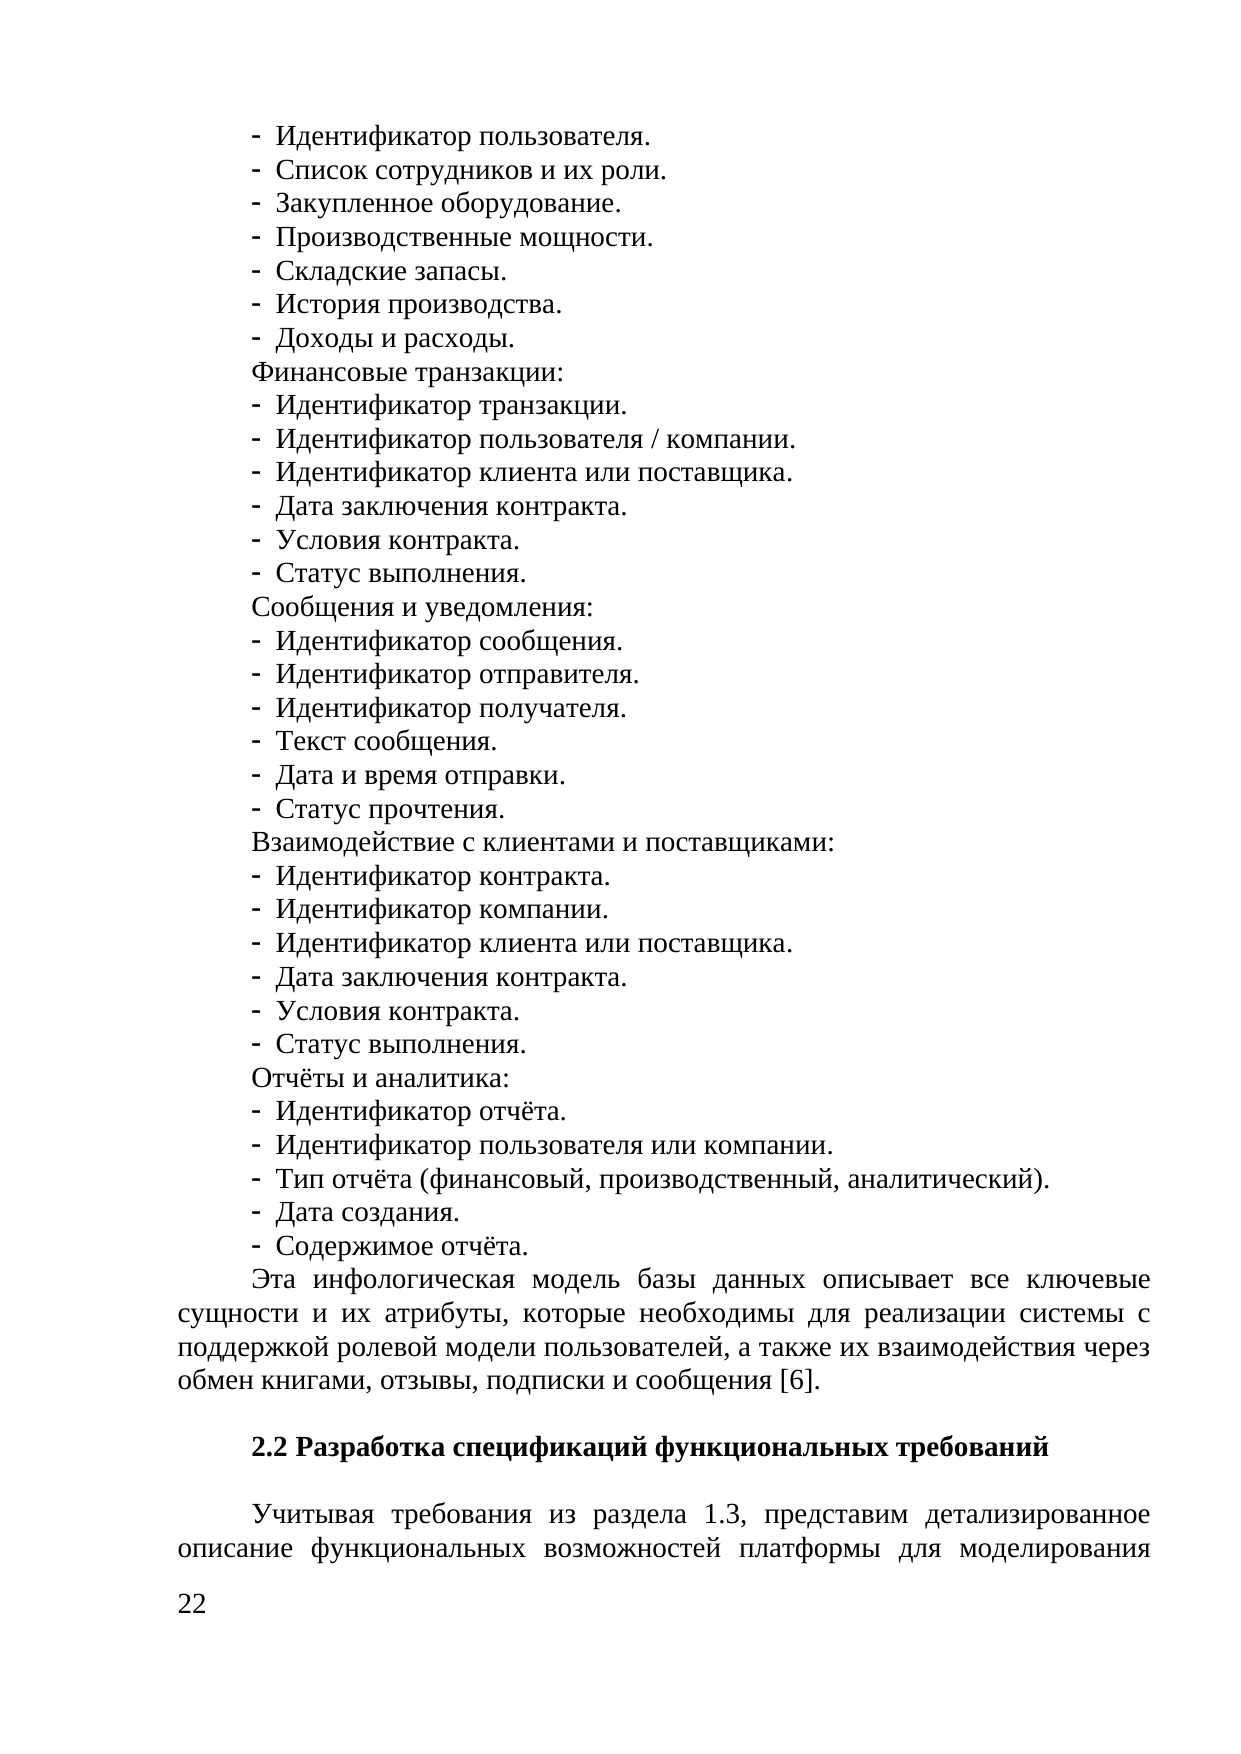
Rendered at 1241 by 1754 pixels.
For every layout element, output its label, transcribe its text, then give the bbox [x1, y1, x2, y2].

text Отчёты и аналитика: [177, 1060, 1152, 1093]
text Дата заключения контракта. [177, 488, 1152, 522]
text Идентификатор пользователя. [177, 118, 1152, 152]
text Идентификатор пользователя или компании. [177, 1127, 1152, 1161]
text Статус прочтения. [177, 791, 1152, 824]
text Производственные мощности. [177, 219, 1152, 253]
text Доходы и расходы. [177, 320, 1152, 354]
text Тип отчёта (финансовый, производственный, аналитический). [177, 1161, 1152, 1194]
text Идентификатор клиента или поставщика. [177, 925, 1152, 959]
text Список сотрудников и их роли. [177, 152, 1152, 185]
text Содержимое отчёта. [177, 1228, 1152, 1262]
text Складские запасы. [177, 253, 1152, 286]
text Дата создания. [177, 1194, 1152, 1228]
text Статус выполнения. [177, 555, 1152, 589]
text История производства. [177, 286, 1152, 320]
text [177, 1496, 1152, 1563]
text Идентификатор сообщения. [177, 623, 1152, 656]
text Идентификатор отправителя. [177, 656, 1152, 690]
text Идентификатор получателя. [177, 690, 1152, 723]
text Эта инфологическая модель базы данных описывает все ключевые сущности и их атрибуты, которые необходимы для реализации системы с поддержкой ролевой модели пользователей, а также их взаимодействия через обмен книгами, отзывы, подписки и сообщения [6]. [177, 1262, 1152, 1396]
text Дата заключения контракта. [177, 959, 1152, 993]
text Статус выполнения. [177, 1026, 1152, 1060]
text Сообщения и уведомления: [177, 589, 1152, 623]
text Взаимодействие с клиентами и поставщиками: [177, 824, 1152, 858]
text Условия контракта. [177, 522, 1152, 555]
text Текст сообщения. [177, 723, 1152, 757]
text Условия контракта. [177, 993, 1152, 1026]
text Идентификатор контракта. [177, 858, 1152, 892]
title Разработка спецификаций функциональных требований [251, 1429, 1152, 1463]
text Идентификатор компании. [177, 892, 1152, 925]
text Идентификатор клиента или поставщика. [177, 454, 1152, 488]
text Идентификатор транзакции. [177, 387, 1152, 421]
text Идентификатор отчёта. [177, 1093, 1152, 1127]
text Финансовые транзакции: [177, 354, 1152, 387]
text Идентификатор пользователя / компании. [177, 421, 1152, 454]
text Дата и время отправки. [177, 757, 1152, 791]
text Закупленное оборудование. [177, 185, 1152, 219]
